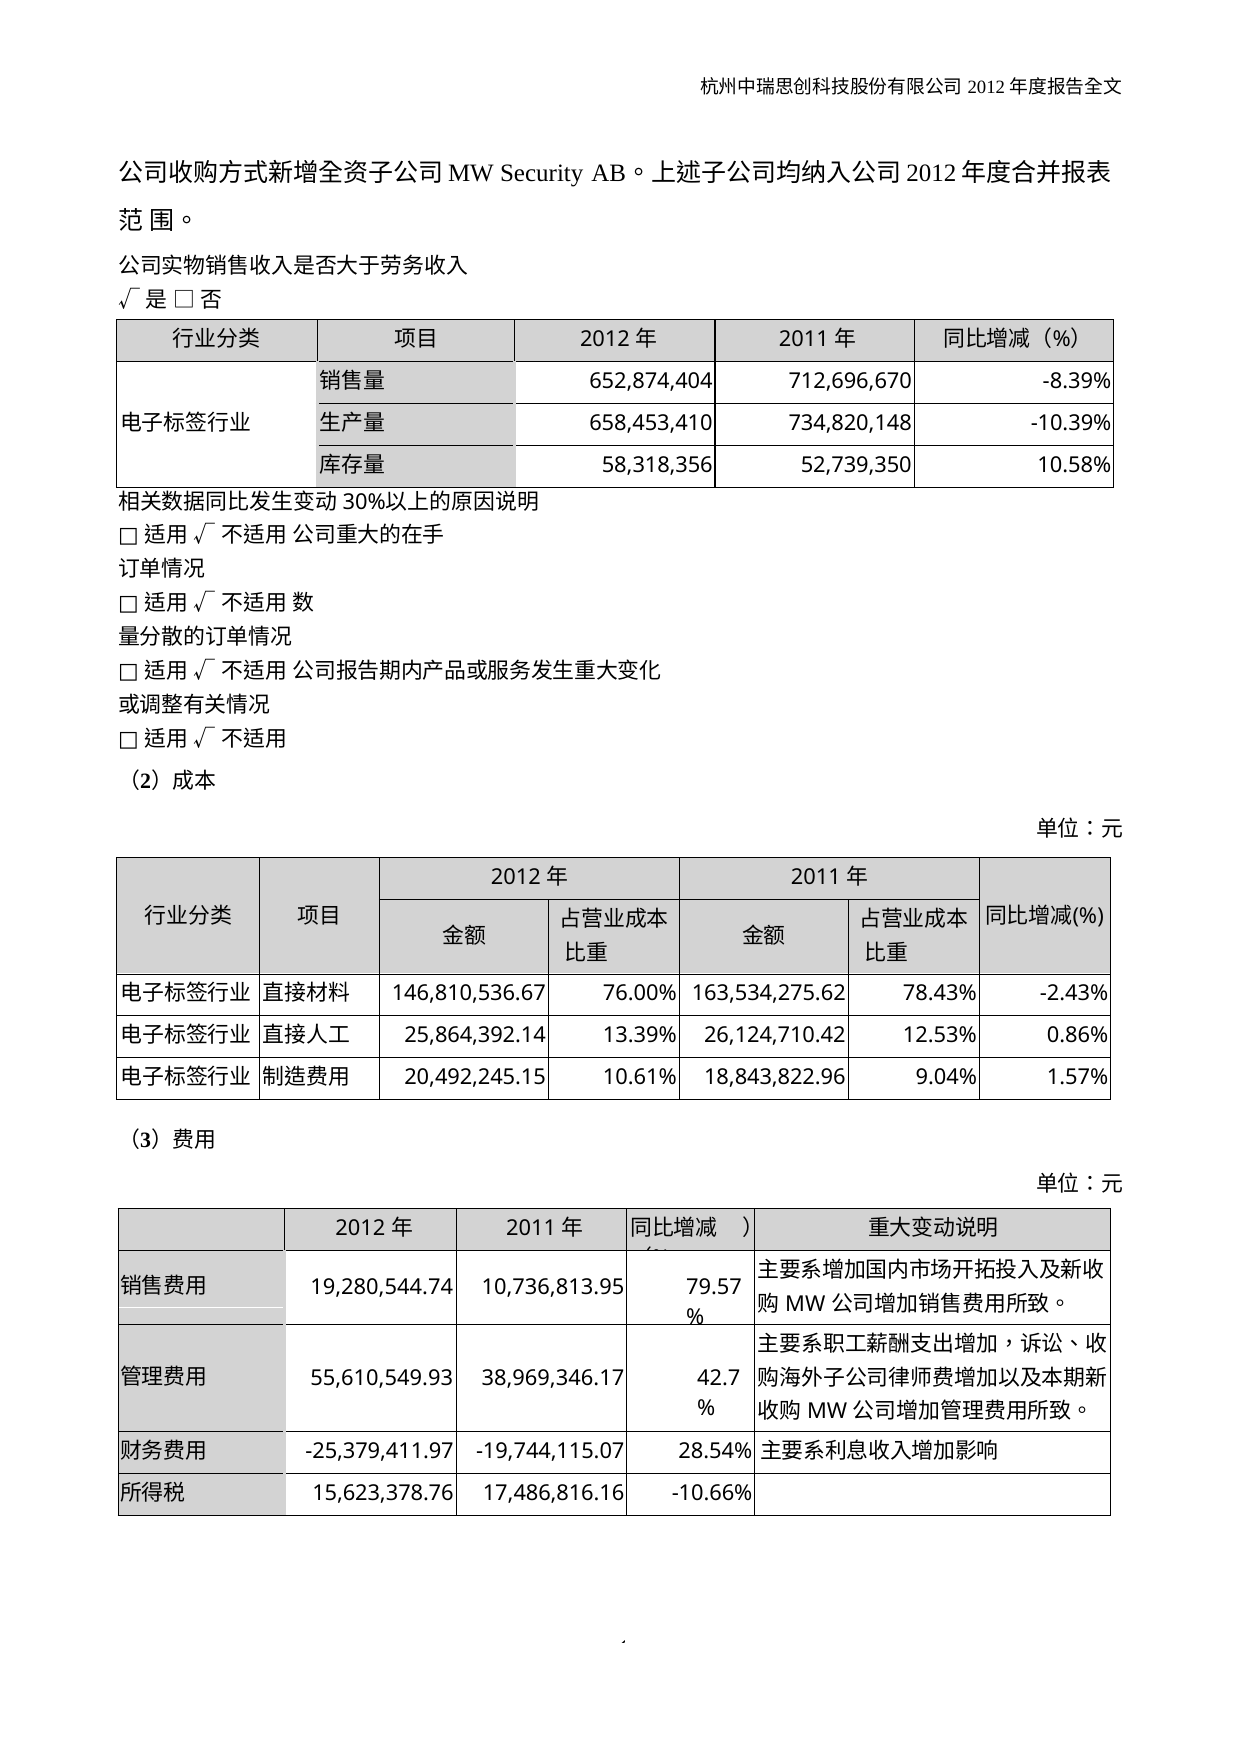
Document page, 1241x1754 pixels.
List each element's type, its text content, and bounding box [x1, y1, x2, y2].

text 单位：元 [102, 1168, 1123, 1198]
table_cell 电子标签行业 [117, 975, 259, 1015]
table_header 行业分类 [117, 858, 259, 973]
table_header 同比增减(%) [980, 858, 1110, 973]
table_header [119, 1209, 284, 1250]
text □ 适用 √ 不适用 [118, 723, 976, 753]
table_cell 直接材料 [260, 975, 379, 1015]
text □ 适用 √ 不适用 公司报告期内产品或服务发生重大变化或调整有关情况 [118, 655, 667, 718]
table_cell 15,623,378.76 [286, 1474, 456, 1515]
table_cell 金额 [680, 900, 848, 973]
table_cell 10.61% [549, 1058, 679, 1099]
table_cell [119, 1398, 283, 1431]
table_header 项目 [318, 320, 514, 361]
table_cell 直接人工 [260, 1016, 379, 1057]
text 公司收购方式新增全资子公司MW Security AB。上述子公司均纳入公司2012年度合并报表范 围。 [118, 155, 1124, 237]
text （3）费用 [118, 1124, 976, 1154]
table_cell 主要系职工薪酬支出增加，诉讼、收 购海外子公司律师费增加以及本期新 收购 MW 公司增加管理费用所致。 [755, 1325, 1110, 1431]
table_cell 78.43% [849, 975, 979, 1015]
table_cell 58,318,356 [516, 446, 714, 487]
table_header 2012 年 [515, 320, 714, 361]
table_cell 146,810,536.67 [380, 975, 548, 1015]
table_cell 52,739,350 [716, 446, 914, 487]
table_cell 所得税 [119, 1474, 283, 1515]
table_cell -19,744,115.07 [457, 1432, 626, 1473]
table_cell 电子标签行业 [117, 1016, 259, 1057]
table_cell 库存量 [319, 446, 513, 487]
table_cell 20,492,245.15 [380, 1058, 548, 1099]
table_cell -25,379,411.97 [286, 1432, 456, 1473]
text □ 适用 √ 不适用 公司重大的在手订单情况 [118, 519, 463, 582]
table_cell 10.58% [915, 446, 1113, 487]
table_cell 19,280,544.74 [286, 1251, 456, 1324]
table_cell 制造费用 [260, 1058, 379, 1099]
table_header 同比增减（%） [915, 320, 1113, 361]
table_cell 734,820,148 [716, 404, 914, 445]
text √ 是 □ 否 [118, 284, 976, 314]
table_cell 生产量 [319, 404, 513, 445]
table_cell 17,486,816.16 [457, 1474, 626, 1515]
table_cell 712,696,670 [716, 362, 914, 403]
table_cell 销售量 [319, 362, 513, 403]
table_header 2011 年 [716, 320, 914, 361]
table_header 行业分类 [117, 320, 317, 361]
table_cell 0.86% [980, 1016, 1110, 1057]
table_cell 55,610,549.93 [286, 1325, 456, 1431]
text 公司实物销售收入是否大于劳务收入 [118, 251, 976, 280]
table_cell 42.7% [627, 1325, 754, 1431]
table_cell 10,736,813.95 [457, 1251, 626, 1324]
table_header ） 重大变动说明 [755, 1209, 1110, 1250]
table_cell 9.04% [849, 1058, 979, 1099]
table_header 同比增减（% [627, 1209, 754, 1250]
table_cell 79.57% [627, 1251, 754, 1324]
table_cell 25,864,392.14 [380, 1016, 548, 1057]
table_cell 主要系增加国内市场开拓投入及新收 购 MW 公司增加销售费用所致。 [755, 1251, 1110, 1324]
table_cell 电子标签行业 [117, 362, 316, 487]
table_cell [119, 1251, 283, 1267]
table_cell 38,969,346.17 [457, 1325, 626, 1431]
text 单位：元 [102, 813, 1123, 843]
table_header 2012 年 [380, 858, 679, 899]
table_cell 财务费用 [119, 1432, 283, 1473]
text □ 适用 √ 不适用 数量分散的订单情况 [118, 587, 317, 650]
table_cell 1.57% [980, 1058, 1110, 1099]
table_cell 26,124,710.42 [680, 1016, 848, 1057]
table_cell [119, 1325, 283, 1357]
table_header 2011 年 [680, 858, 979, 899]
table_cell 12.53% [849, 1016, 979, 1057]
text 相关数据同比发生变动 30%以上的原因说明 [118, 488, 976, 515]
table_cell 163,534,275.62 [680, 975, 848, 1015]
table_cell [755, 1474, 1110, 1515]
table_header 2012 年 [285, 1209, 456, 1250]
table_cell 金额 [380, 900, 548, 973]
table_cell -8.39% [915, 362, 1113, 403]
table_cell -2.43% [980, 975, 1110, 1015]
table_cell 28.54% [627, 1432, 754, 1473]
table_cell 占营业成本 比重（%） [849, 900, 979, 973]
table_cell 销售费用 [119, 1267, 283, 1307]
text （2）成本 [118, 765, 976, 794]
table_cell 76.00% [549, 975, 679, 1015]
table_cell -10.66% [627, 1474, 754, 1515]
table_cell 管理费用 [119, 1357, 283, 1398]
table_cell [119, 1308, 283, 1324]
table_header 项目 [260, 858, 379, 973]
table_cell 18,843,822.96 [680, 1058, 848, 1099]
table_cell 电子标签行业 [117, 1058, 259, 1099]
table_cell 主要系利息收入增加影响 [755, 1432, 1110, 1473]
table_cell 占营业成本 比重（%） [549, 900, 679, 973]
table_header 2011 年 [457, 1209, 626, 1250]
table_cell 13.39% [549, 1016, 679, 1057]
table_cell -10.39% [915, 404, 1113, 445]
table_cell 658,453,410 [516, 404, 714, 445]
table_cell 652,874,404 [516, 362, 714, 403]
